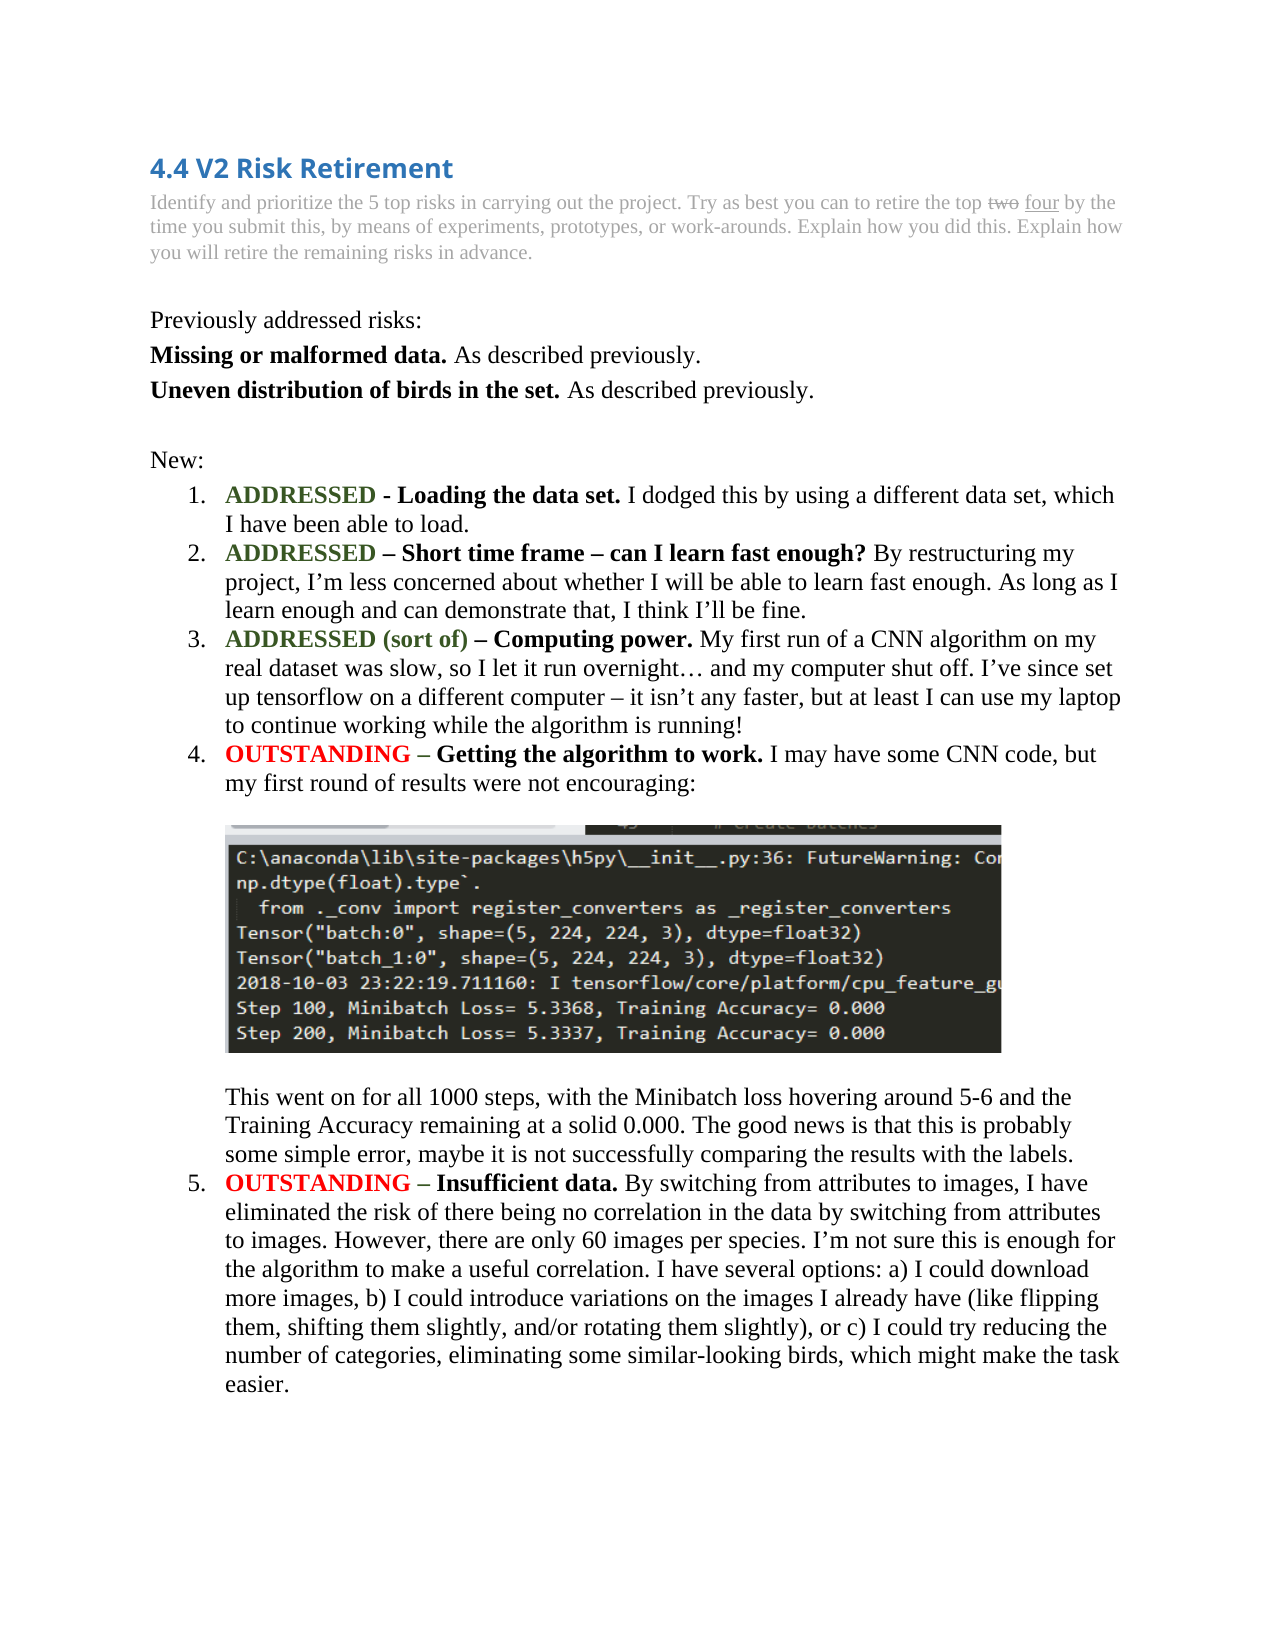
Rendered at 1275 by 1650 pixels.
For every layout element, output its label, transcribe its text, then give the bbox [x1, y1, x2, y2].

text Previously addressed risks: [150, 306, 1125, 334]
list ADDRESSED (sort of) – Computing power. My first run of a CNN algorithm on my real dataset was slow, so I let it run overnight… and my computer shut off. I’ve since set up tensorflow on a different computer – it isn’t any faster, but at least I can use my laptop to continue working while the algorithm is running! [187, 624, 1125, 739]
text New: [150, 446, 1125, 474]
list ADDRESSED - Loading the data set. I dodged this by using a different data set, which I have been able to load. [187, 481, 1125, 538]
text Uneven distribution of birds in the set. As described previously. [150, 376, 1125, 404]
subtitle 4.4 V2 Risk Retirement [150, 150, 1125, 187]
text Missing or malformed data. As described previously. [150, 341, 1125, 369]
text Identify and prioritize the 5 top risks in carrying out the project. Try as best you can to retire the top two four by the time you submit this, by means of experiments, prototypes, or work-arounds. Explain how you did this. Explain how you will retire the remaining risks in advance. [150, 190, 1125, 264]
list OUTSTANDING – Insufficient data. By switching from attributes to images, I have eliminated the risk of there being no correlation in the data by switching from attributes to images. However, there are only 60 images per species. I’m not sure this is enough for the algorithm to make a useful correlation. I have several options: a) I could download more images, b) I could introduce variations on the images I already have (like flipping them, shifting them slightly, and/or rotating them slightly), or c) I could try reducing the number of categories, eliminating some similar-looking birds, which might make the task easier. [187, 1168, 1125, 1398]
list ADDRESSED – Short time frame – can I learn fast enough? By restructuring my project, I’m less concerned about whether I will be able to learn fast enough. As long as I learn enough and can demonstrate that, I think I’ll be fine. [187, 538, 1125, 624]
picture [225, 825, 1002, 1053]
